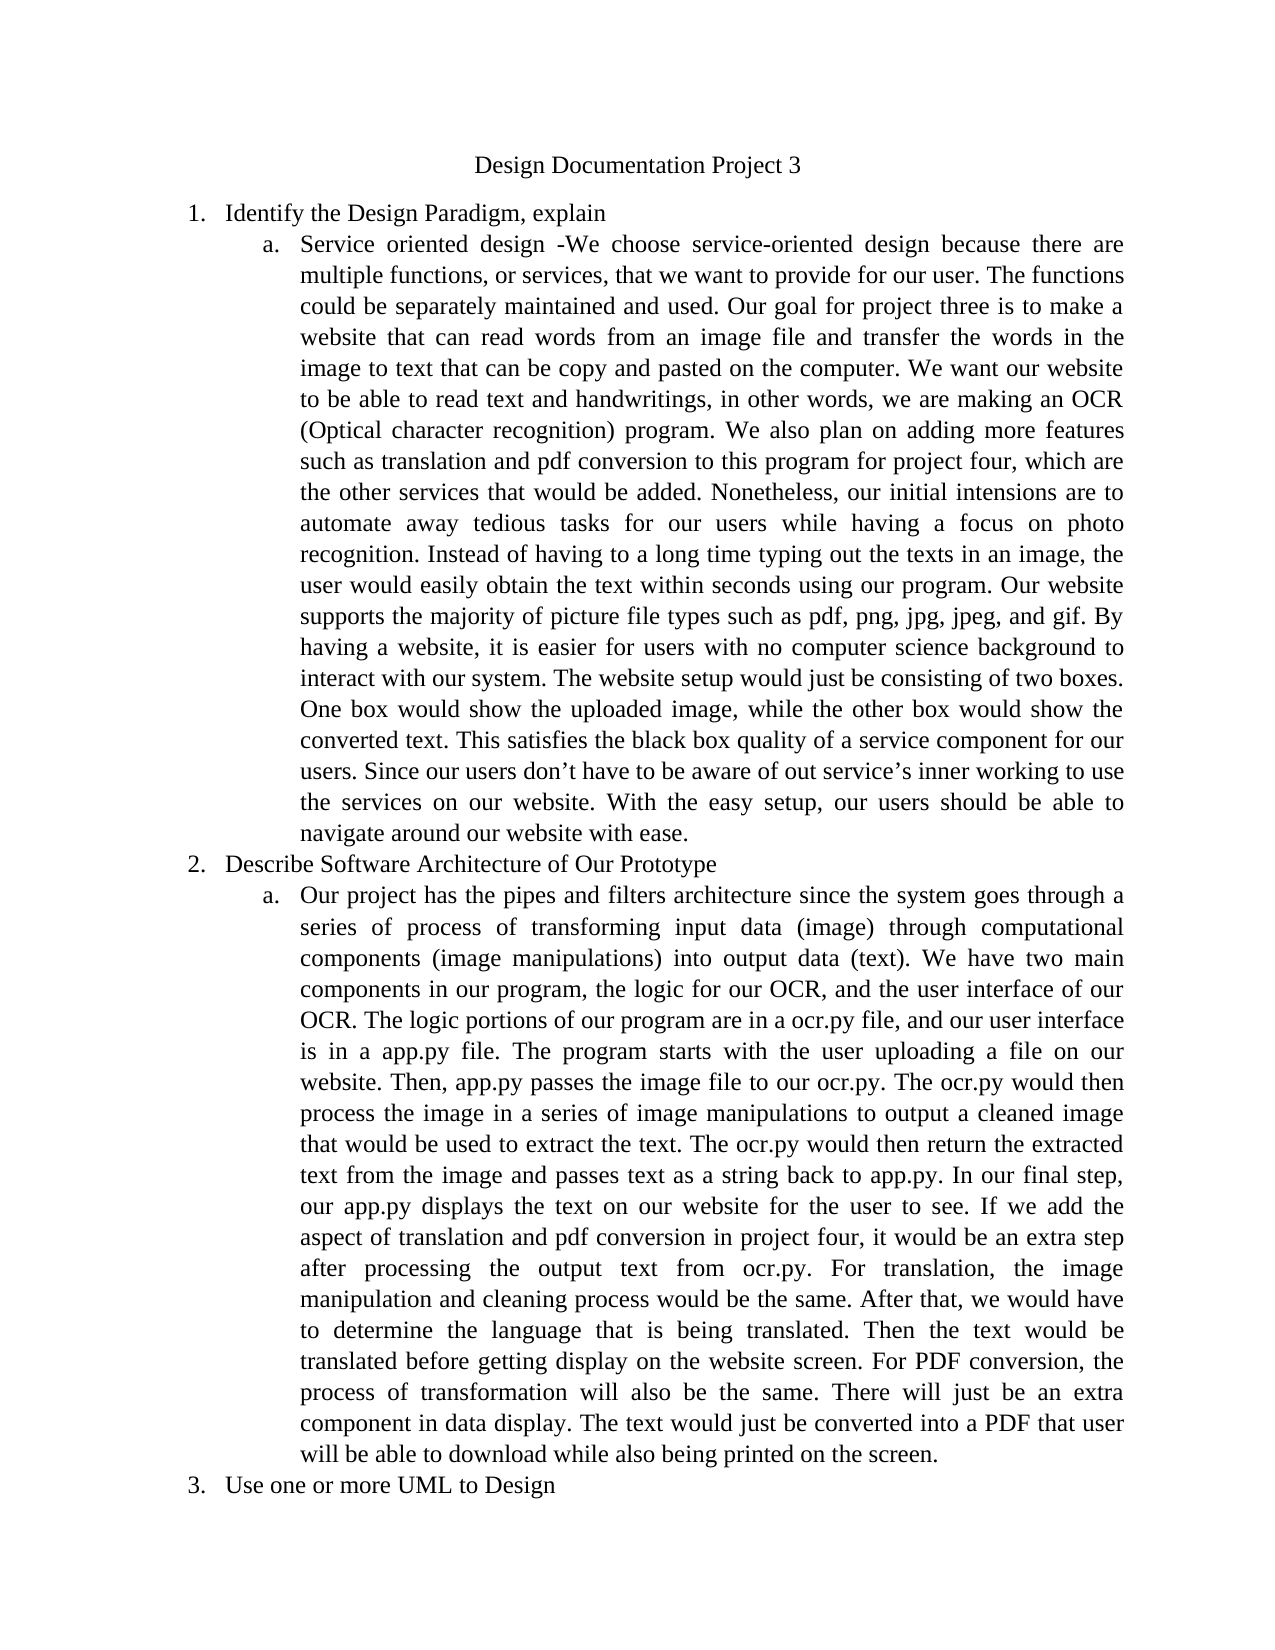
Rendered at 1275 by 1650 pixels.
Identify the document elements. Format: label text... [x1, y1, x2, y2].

text Design Documentation Project 3 [150, 150, 1125, 179]
list Service oriented design -We choose service-oriented design because there are multiple functions, or services, that we want to provide for our user. The functions could be separately maintained and used. Our goal for project three is to make a website that can read words from an image file and transfer the words in the image to text that can be copy and pasted on the computer. We want our website to be able to read text and handwritings, in other words, we are making an OCR (Optical character recognition) program. We also plan on adding more features such as translation and pdf conversion to this program for project four, which are the other services that would be added. Nonetheless, our initial intensions are to automate away tedious tasks for our users while having a focus on photo recognition. Instead of having to a long time typing out the texts in an image, the user would easily obtain the text within seconds using our program. Our website supports the majority of picture file types such as pdf, png, jpg, jpeg, and gif. By having a website, it is easier for users with no computer science background to interact with our system. The website setup would just be consisting of two boxes. One box would show the uploaded image, while the other box would show the converted text. This satisfies the black box quality of a service component for our users. Since our users don’t have to be aware of out service’s inner working to use the services on our website. With the easy setup, our users should be able to navigate around our website with ease. [262, 229, 1125, 847]
list Describe Software Architecture of Our Prototype [187, 849, 1125, 878]
list Our project has the pipes and filters architecture since the system goes through a series of process of transforming input data (image) through computational components (image manipulations) into output data (text). We have two main components in our program, the logic for our OCR, and the user interface of our OCR. The logic portions of our program are in a ocr.py file, and our user interface is in a app.py file. The program starts with the user uploading a file on our website. Then, app.py passes the image file to our ocr.py. The ocr.py would then process the image in a series of image manipulations to output a cleaned image that would be used to extract the text. The ocr.py would then return the extracted text from the image and passes text as a string back to app.py. In our final step, our app.py displays the text on our website for the user to see. If we add the aspect of translation and pdf conversion in project four, it would be an extra step after processing the output text from ocr.py. For translation, the image manipulation and cleaning process would be the same. After that, we would have to determine the language that is being translated. Then the text would be translated before getting display on the website screen. For PDF conversion, the process of transformation will also be the same. There will just be an extra component in data display. The text would just be converted into a PDF that user will be able to download while also being printed on the screen. [262, 881, 1125, 1468]
list Use one or more UML to Design [187, 1470, 1125, 1499]
list Identify the Design Paradigm, explain [187, 198, 1125, 226]
